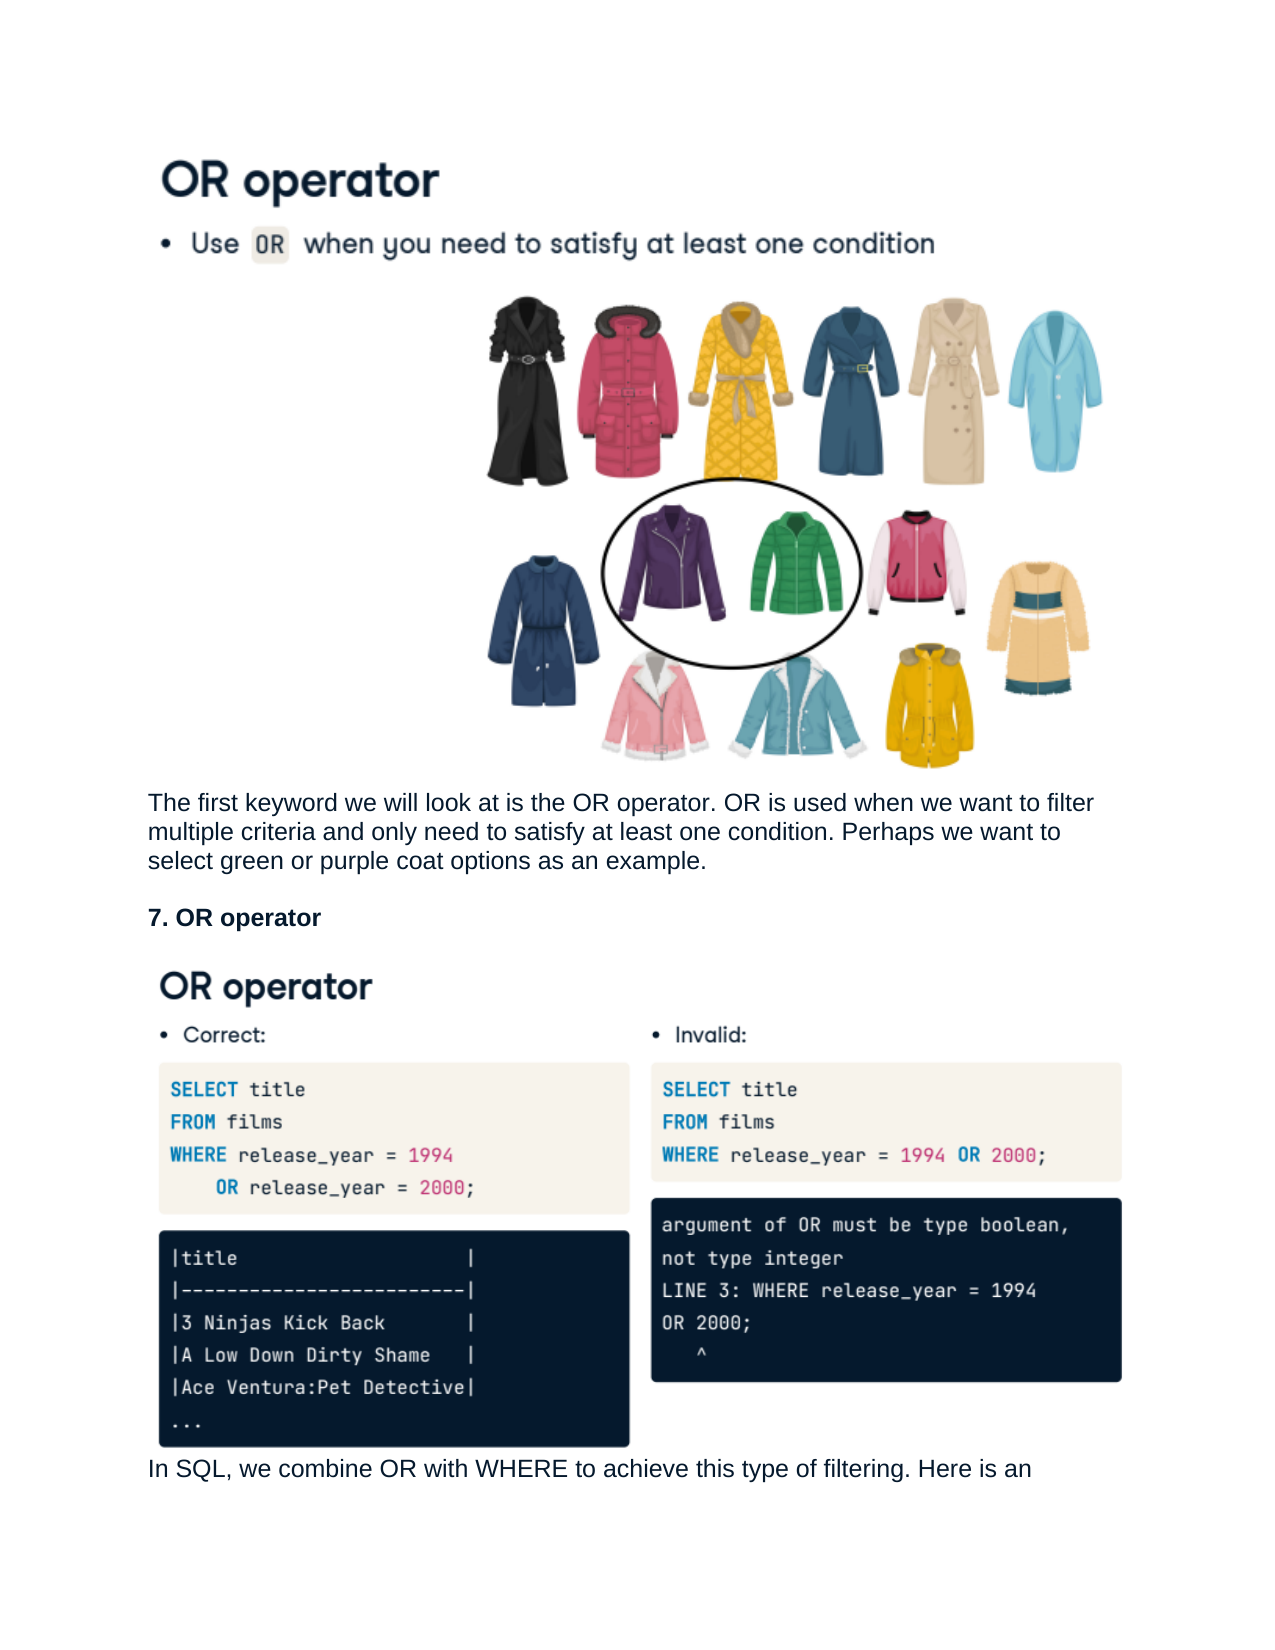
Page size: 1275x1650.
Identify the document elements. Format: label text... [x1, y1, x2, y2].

picture [147, 960, 1128, 1455]
picture [147, 147, 1111, 789]
subtitle 7. OR operator [148, 903, 1127, 932]
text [148, 1455, 1127, 1483]
